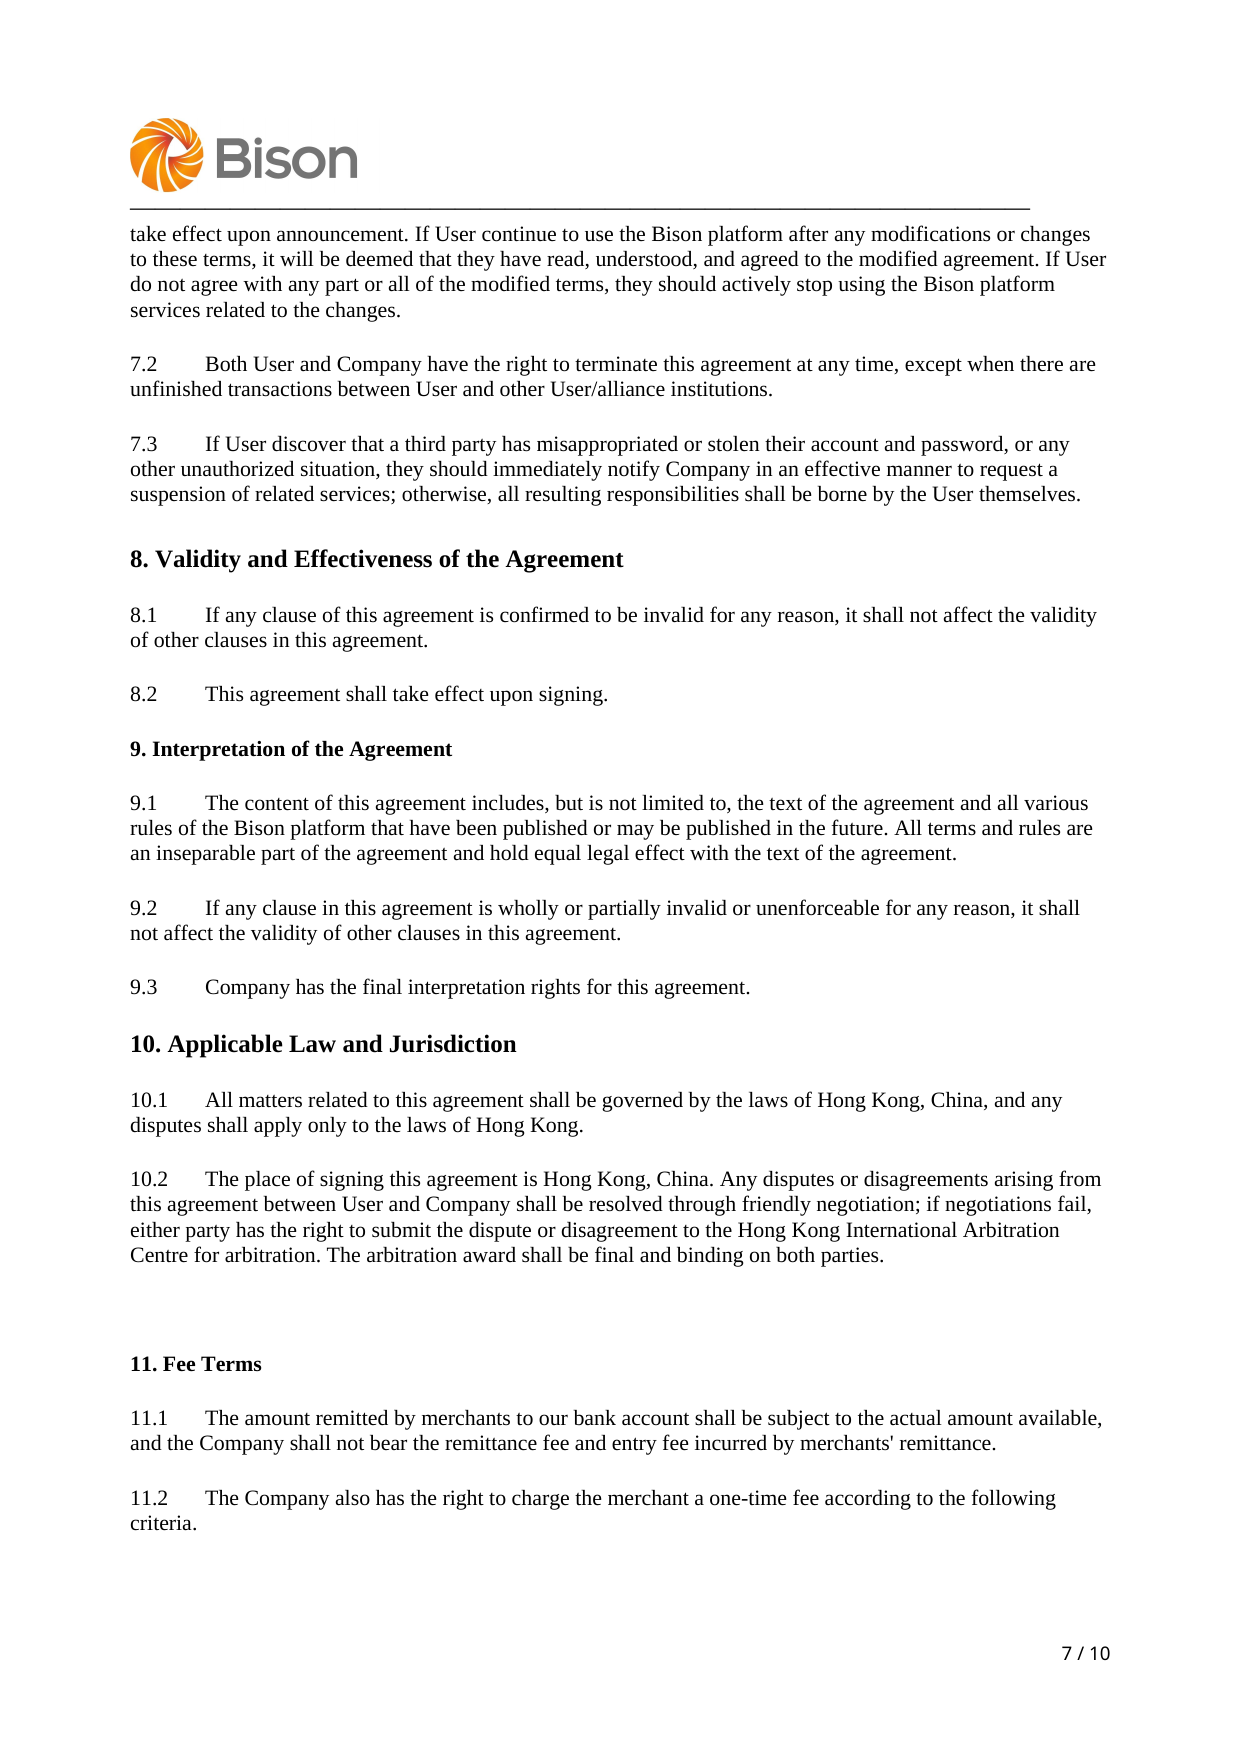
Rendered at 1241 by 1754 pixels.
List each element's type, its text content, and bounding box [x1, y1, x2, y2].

text 10.2 The place of signing this agreement is Hong Kong, China. Any disputes or disagreements arising from this agreement between User and Company shall be resolved through friendly negotiation; if negotiations fail, either party has the right to submit the dispute or disagreement to the Hong Kong International Arbitration Centre for arbitration. The arbitration award shall be final and binding on both parties. [130, 1166, 1110, 1267]
text 10. Applicable Law and Jurisdiction [130, 1029, 1110, 1057]
text 10.1 All matters related to this agreement shall be governed by the laws of Hong Kong, China, and any disputes shall apply only to the laws of Hong Kong. [130, 1087, 1110, 1137]
text 11. Fee Terms [130, 1351, 1110, 1376]
text 11.1 The amount remitted by merchants to our bank account shall be subject to the actual amount available, and the Company shall not bear the remittance fee and entry fee incurred by merchants' remittance. [130, 1405, 1110, 1455]
text 9.2 If any clause in this agreement is wholly or partially invalid or unenforceable for any reason, it shall not affect the validity of other clauses in this agreement. [130, 895, 1110, 945]
text 8.1 If any clause of this agreement is confirmed to be invalid for any reason, it shall not affect the validity of other clauses in this agreement. [130, 602, 1110, 652]
text 8. Validity and Effectiveness of the Agreement [130, 544, 1110, 572]
text 8.2 This agreement shall take effect upon signing. [130, 681, 1110, 706]
text 9.3 Company has the final interpretation rights for this agreement. [130, 974, 1110, 999]
text 11.2 The Company also has the right to charge the merchant a one-time fee according to the following criteria. [130, 1484, 1110, 1535]
text 9. Interpretation of the Agreement [130, 736, 1110, 761]
text 7.3 If User discover that a third party has misappropriated or stolen their account and password, or any other unauthorized situation, they should immediately notify Company in an effective manner to request a suspension of related services; otherwise, all resulting responsibilities shall be borne by the User themselves. [130, 431, 1110, 506]
text 7.2 Both User and Company have the right to terminate this agreement at any time, except when there are unfinished transactions between User and other User/alliance institutions. [130, 351, 1110, 401]
text 9.1 The content of this agreement includes, but is not limited to, the text of the agreement and all various rules of the Bison platform that have been published or may be published in the future. All terms and rules are an inseparable part of the agreement and hold equal legal effect with the text of the agreement. [130, 790, 1110, 866]
picture [129, 118, 380, 193]
